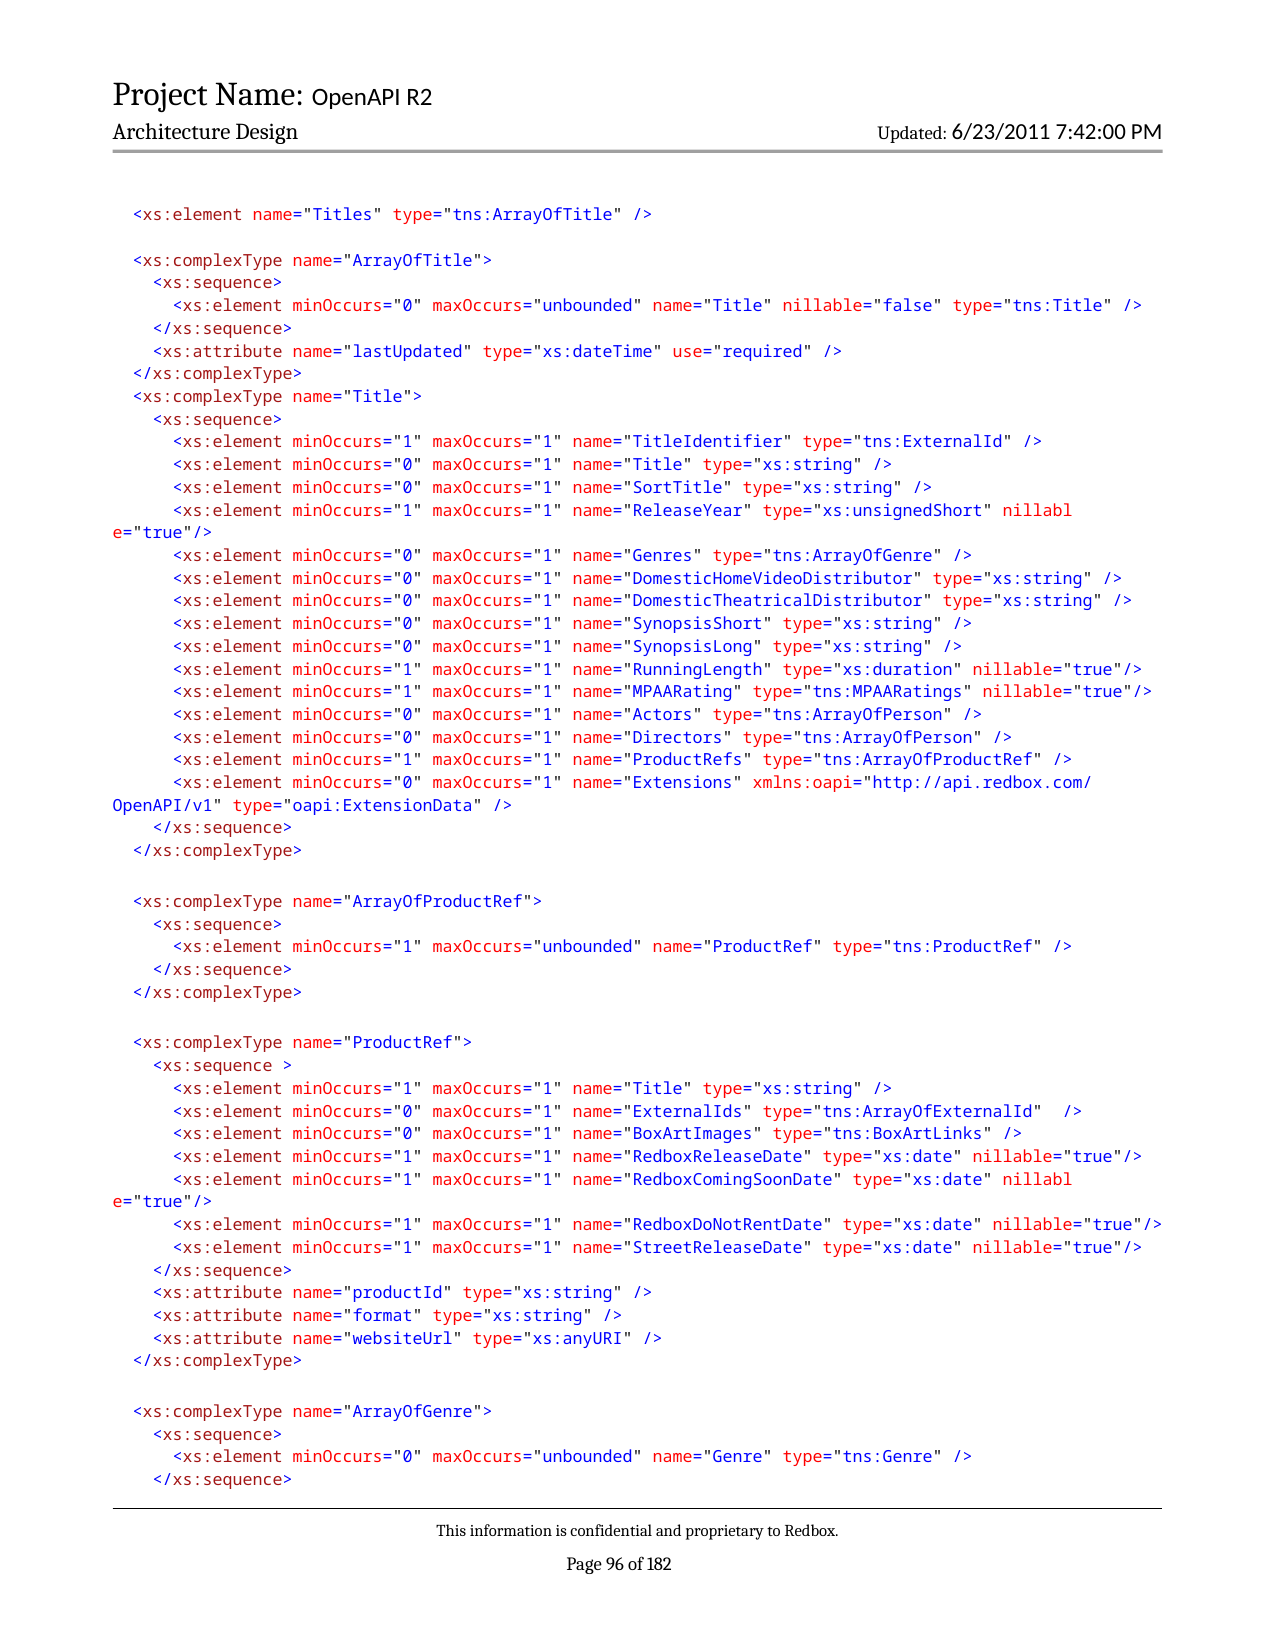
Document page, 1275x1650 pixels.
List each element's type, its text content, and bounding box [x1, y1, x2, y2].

text <xs:element minOccurs="0" maxOccurs="1" name="Title" type="xs:string" /> [112, 453, 1162, 475]
text <xs:sequence> [112, 912, 1162, 935]
text </xs:sequence> [112, 1258, 1162, 1281]
text <xs:attribute name="lastUpdated" type="xs:dateTime" use="required" /> [112, 339, 1162, 362]
text <xs:element minOccurs="1" maxOccurs="1" name="TitleIdentifier" type="tns:ExternalId" /> [112, 430, 1162, 453]
text <xs:element minOccurs="0" maxOccurs="1" name="Directors" type="tns:ArrayOfPerson" /> [112, 725, 1162, 748]
text <xs:element minOccurs="0" maxOccurs="1" name="SynopsisShort" type="xs:string" /> [112, 612, 1162, 634]
text <xs:element minOccurs="1" maxOccurs="unbounded" name="ProductRef" type="tns:ProductRef" /> [112, 935, 1162, 958]
text <xs:element minOccurs="0" maxOccurs="1" name="SynopsisLong" type="xs:string" /> [112, 634, 1162, 657]
text <xs:element minOccurs="0" maxOccurs="1" name="DomesticHomeVideoDistributor" type="xs:string" /> [112, 566, 1162, 589]
text <xs:element minOccurs="1" maxOccurs="1" name="ProductRefs" type="tns:ArrayOfProductRef" /> [112, 748, 1162, 771]
text <xs:element minOccurs="0" maxOccurs="unbounded" name="Genre" type="tns:Genre" /> [112, 1445, 1162, 1468]
text <xs:element minOccurs="1" maxOccurs="1" name="StreetReleaseDate" type="xs:date" nillable="true"/> [112, 1235, 1162, 1258]
text <xs:element minOccurs="1" maxOccurs="1" name="MPAARating" type="tns:MPAARatings" nillable="true"/> [112, 680, 1162, 702]
text </xs:complexType> [112, 362, 1162, 384]
text <xs:complexType name="ArrayOfGenre"> [112, 1400, 1162, 1422]
text </xs:complexType> [112, 1349, 1162, 1372]
text </xs:complexType> [112, 839, 1162, 861]
text <xs:sequence> [112, 271, 1162, 294]
text <xs:element minOccurs="1" maxOccurs="1" name="RedboxReleaseDate" type="xs:date" nillable="true"/> [112, 1144, 1162, 1167]
text </xs:sequence> [112, 816, 1162, 839]
text <xs:complexType name="ArrayOfProductRef"> [112, 889, 1162, 912]
text <xs:complexType name="ProductRef"> [112, 1031, 1162, 1054]
text <xs:element minOccurs="0" maxOccurs="1" name="SortTitle" type="xs:string" /> [112, 475, 1162, 498]
text </xs:sequence> [112, 958, 1162, 980]
text <xs:element minOccurs="1" maxOccurs="1" name="RunningLength" type="xs:duration" nillable="true"/> [112, 657, 1162, 680]
text <xs:element name="Titles" type="tns:ArrayOfTitle" /> [112, 203, 1162, 226]
text <xs:attribute name="productId" type="xs:string" /> [112, 1281, 1162, 1303]
text <xs:element minOccurs="0" maxOccurs="1" name="BoxArtImages" type="tns:BoxArtLinks" /> [112, 1122, 1162, 1144]
text <xs:sequence > [112, 1054, 1162, 1076]
text <xs:attribute name="format" type="xs:string" /> [112, 1303, 1162, 1326]
text <xs:sequence> [112, 1422, 1162, 1445]
text <xs:element minOccurs="1" maxOccurs="1" name="ReleaseYear" type="xs:unsignedShort" nillable="true"/> [112, 498, 1162, 543]
text <xs:element minOccurs="0" maxOccurs="1" name="DomesticTheatricalDistributor" type="xs:string" /> [112, 589, 1162, 612]
text <xs:complexType name="ArrayOfTitle"> [112, 248, 1162, 271]
text </xs:sequence> [112, 316, 1162, 339]
text <xs:element minOccurs="0" maxOccurs="1" name="Genres" type="tns:ArrayOfGenre" /> [112, 543, 1162, 566]
text <xs:element minOccurs="1" maxOccurs="1" name="Title" type="xs:string" /> [112, 1076, 1162, 1099]
text <xs:element minOccurs="1" maxOccurs="1" name="RedboxComingSoonDate" type="xs:date" nillable="true"/> [112, 1167, 1162, 1213]
text <xs:element minOccurs="0" maxOccurs="1" name="Actors" type="tns:ArrayOfPerson" /> [112, 702, 1162, 725]
text <xs:complexType name="Title"> [112, 384, 1162, 407]
text <xs:sequence> [112, 407, 1162, 430]
text <xs:element minOccurs="0" maxOccurs="unbounded" name="Title" nillable="false" type="tns:Title" /> [112, 294, 1162, 316]
text </xs:complexType> [112, 980, 1162, 1003]
text <xs:element minOccurs="1" maxOccurs="1" name="RedboxDoNotRentDate" type="xs:date" nillable="true"/> [112, 1213, 1162, 1235]
text <xs:element minOccurs="0" maxOccurs="1" name="Extensions" xmlns:oapi="http://api.redbox.com/OpenAPI/v1" type="oapi:ExtensionData" /> [112, 771, 1162, 816]
text </xs:sequence> [112, 1468, 1162, 1491]
text <xs:attribute name="websiteUrl" type="xs:anyURI" /> [112, 1326, 1162, 1349]
text <xs:element minOccurs="0" maxOccurs="1" name="ExternalIds" type="tns:ArrayOfExternalId" /> [112, 1099, 1162, 1122]
